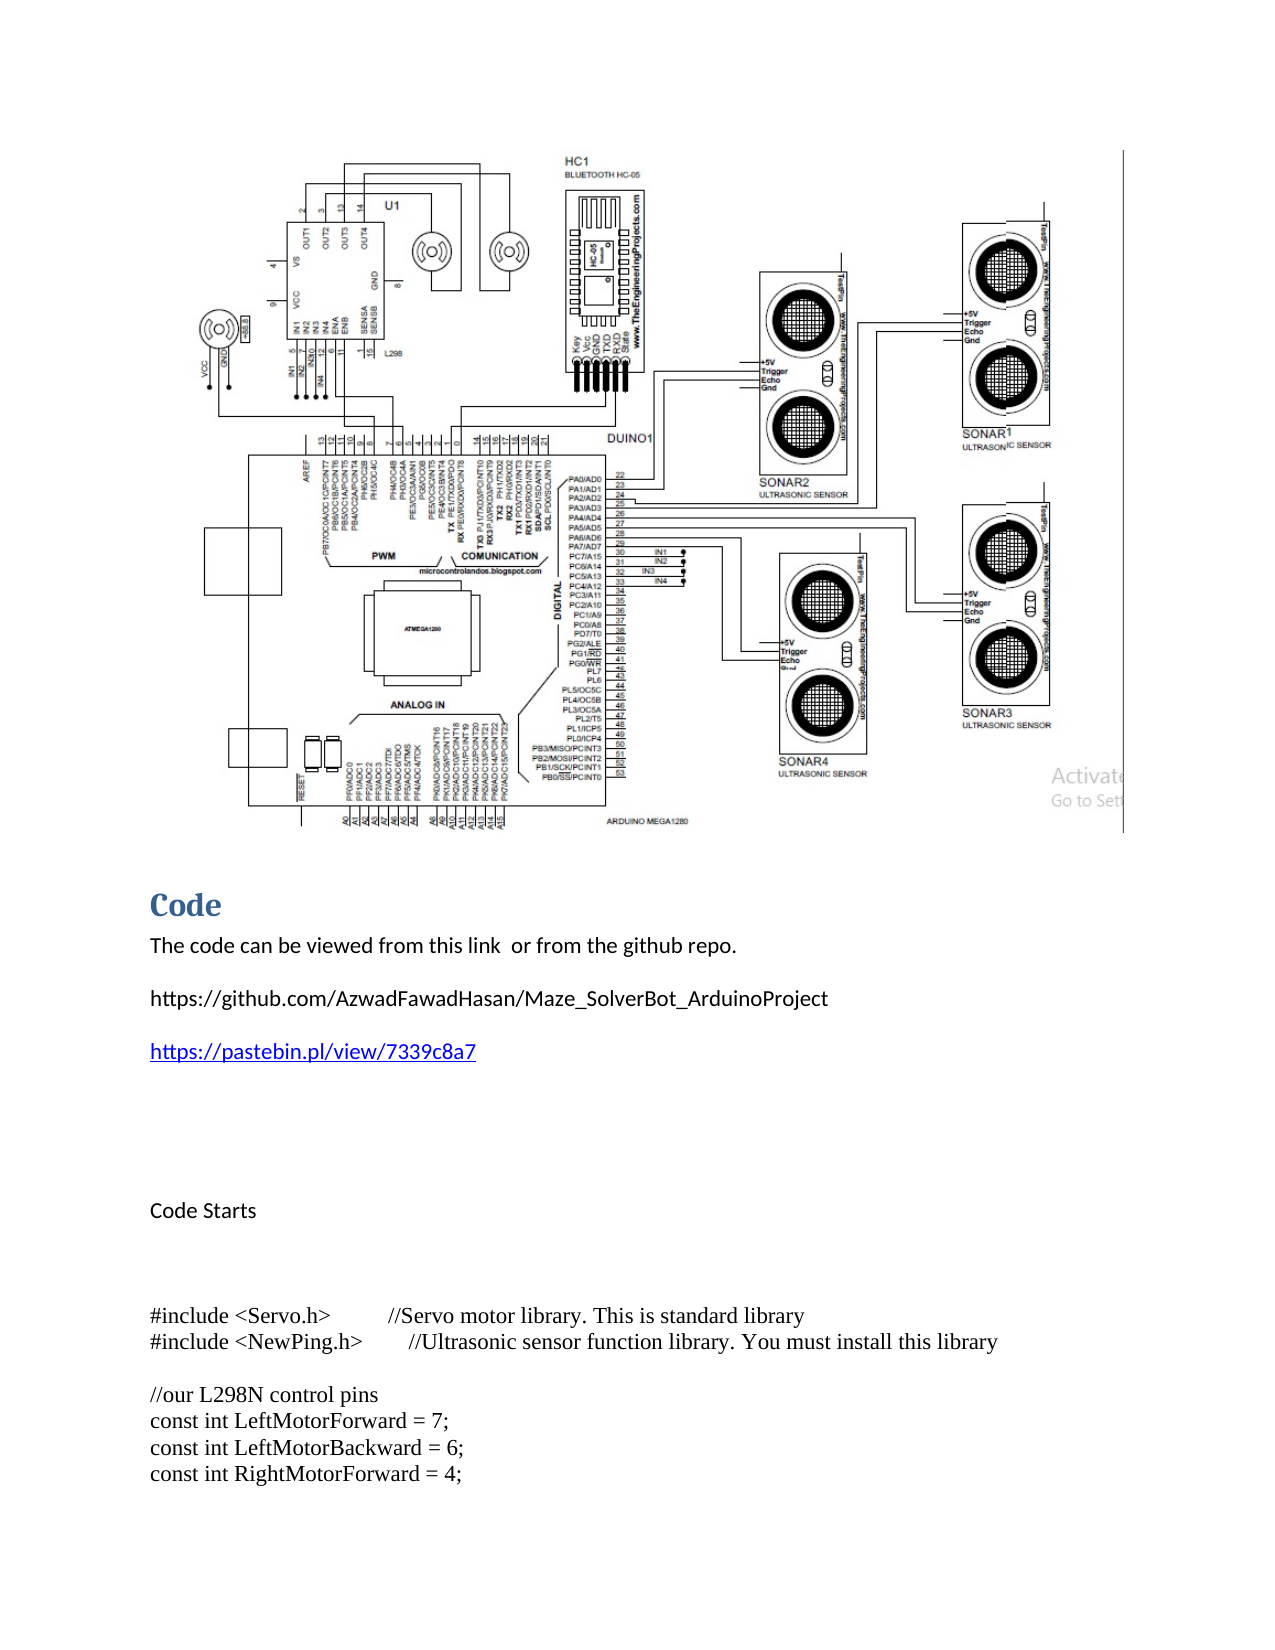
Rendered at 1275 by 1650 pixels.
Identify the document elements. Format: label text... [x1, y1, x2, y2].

subtitle Code [150, 887, 1125, 925]
text const int LeftMotorBackward = 6; [150, 1434, 1125, 1460]
text https://pastebin.pl/view/7339c8a7 [150, 1037, 1125, 1065]
text #include <NewPing.h> //Ultrasonic sensor function library. You must install this library [150, 1328, 1125, 1354]
text //our L298N control pins [150, 1381, 1125, 1407]
text Code Starts [150, 1196, 1125, 1224]
picture [150, 150, 1124, 833]
text The code can be viewed from this link or from the github repo. [150, 931, 1125, 959]
text const int LeftMotorForward = 7; [150, 1407, 1125, 1434]
text https://github.com/AzwadFawadHasan/Maze_SolverBot_ArduinoProject [150, 984, 1125, 1012]
text const int RightMotorForward = 4; [150, 1460, 1125, 1486]
text #include <Servo.h> //Servo motor library. This is standard library [150, 1302, 1125, 1328]
